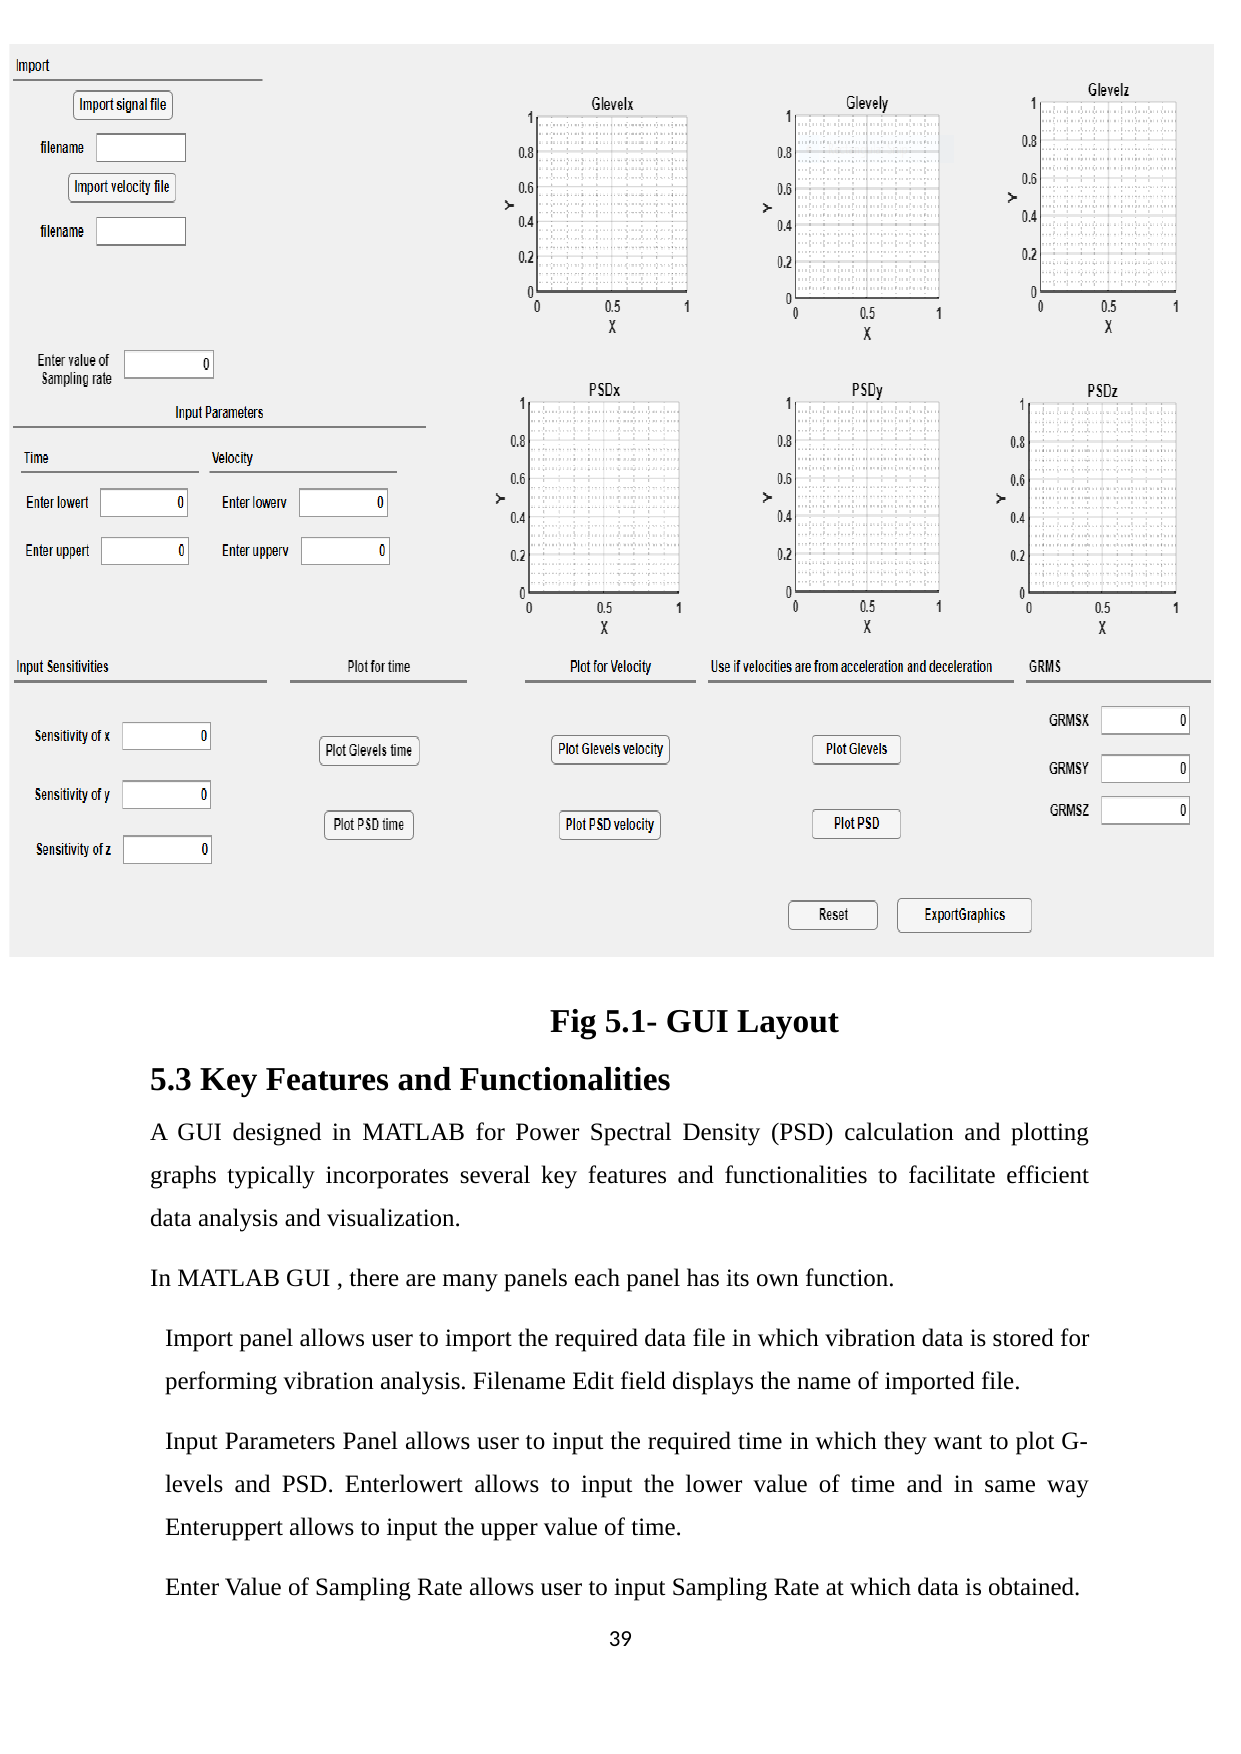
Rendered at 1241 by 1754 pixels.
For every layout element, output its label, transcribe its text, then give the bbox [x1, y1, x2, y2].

text Enter Value of Sampling Rate allows user to input Sampling Rate at which data is obtained. [165, 1572, 1090, 1601]
list Fig 5.1- GUI Layout [150, 1001, 1090, 1039]
text In MATLAB GUI , there are many panels each panel has its own function. [150, 1263, 1090, 1292]
text 5.3 Key Features and Functionalities [150, 1059, 1090, 1097]
picture [9, 44, 1214, 957]
text A GUI designed in MATLAB for Power Spectral Density (PSD) calculation and plotting graphs typically incorporates several key features and functionalities to facilitate efficient data analysis and visualization. [150, 1117, 1090, 1232]
text Input Parameters Panel allows user to input the required time in which they want to plot G-levels and PSD. Enterlowert allows to input the lower value of time and in same way Enteruppert allows to input the upper value of time. [165, 1426, 1090, 1541]
text Import panel allows user to import the required data file in which vibration data is stored for performing vibration analysis. Filename Edit field displays the name of imported file. [165, 1323, 1090, 1395]
